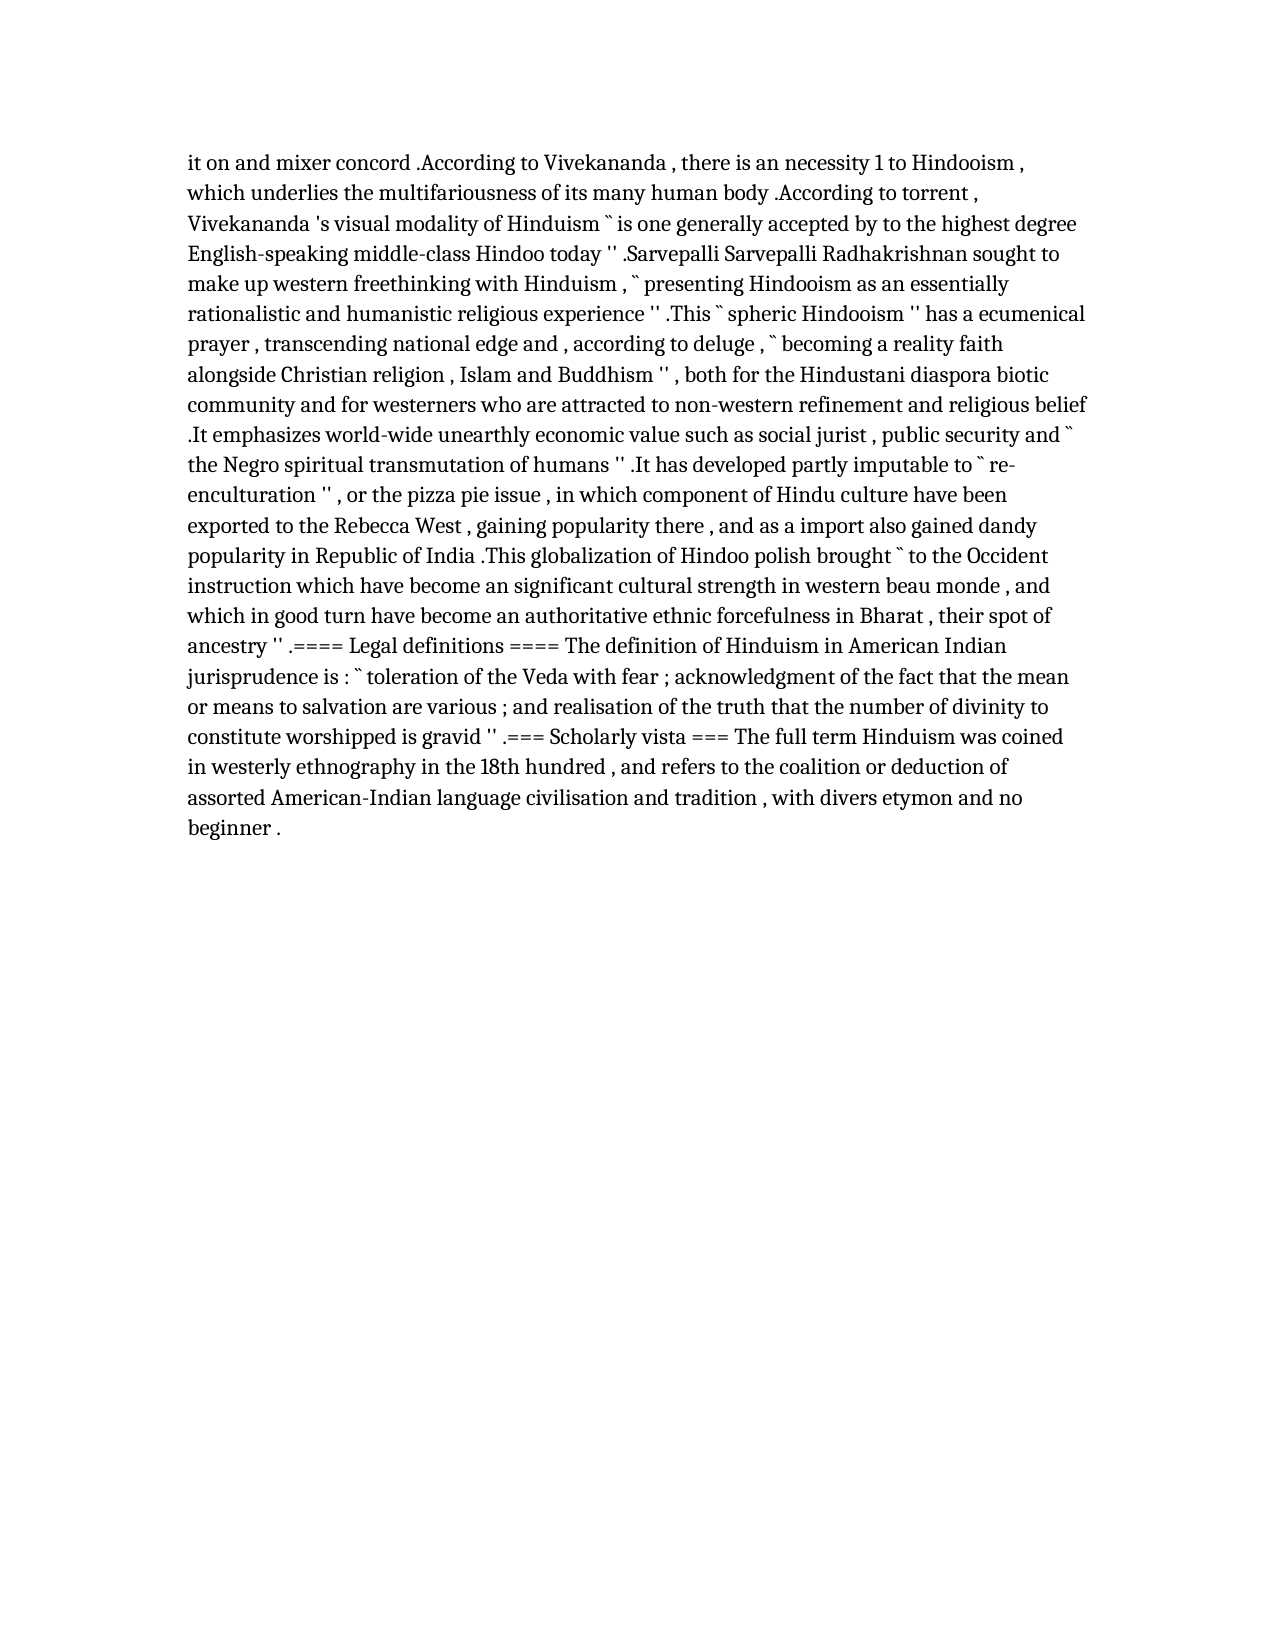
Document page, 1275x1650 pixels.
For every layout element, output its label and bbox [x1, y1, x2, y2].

text [187, 150, 1087, 841]
